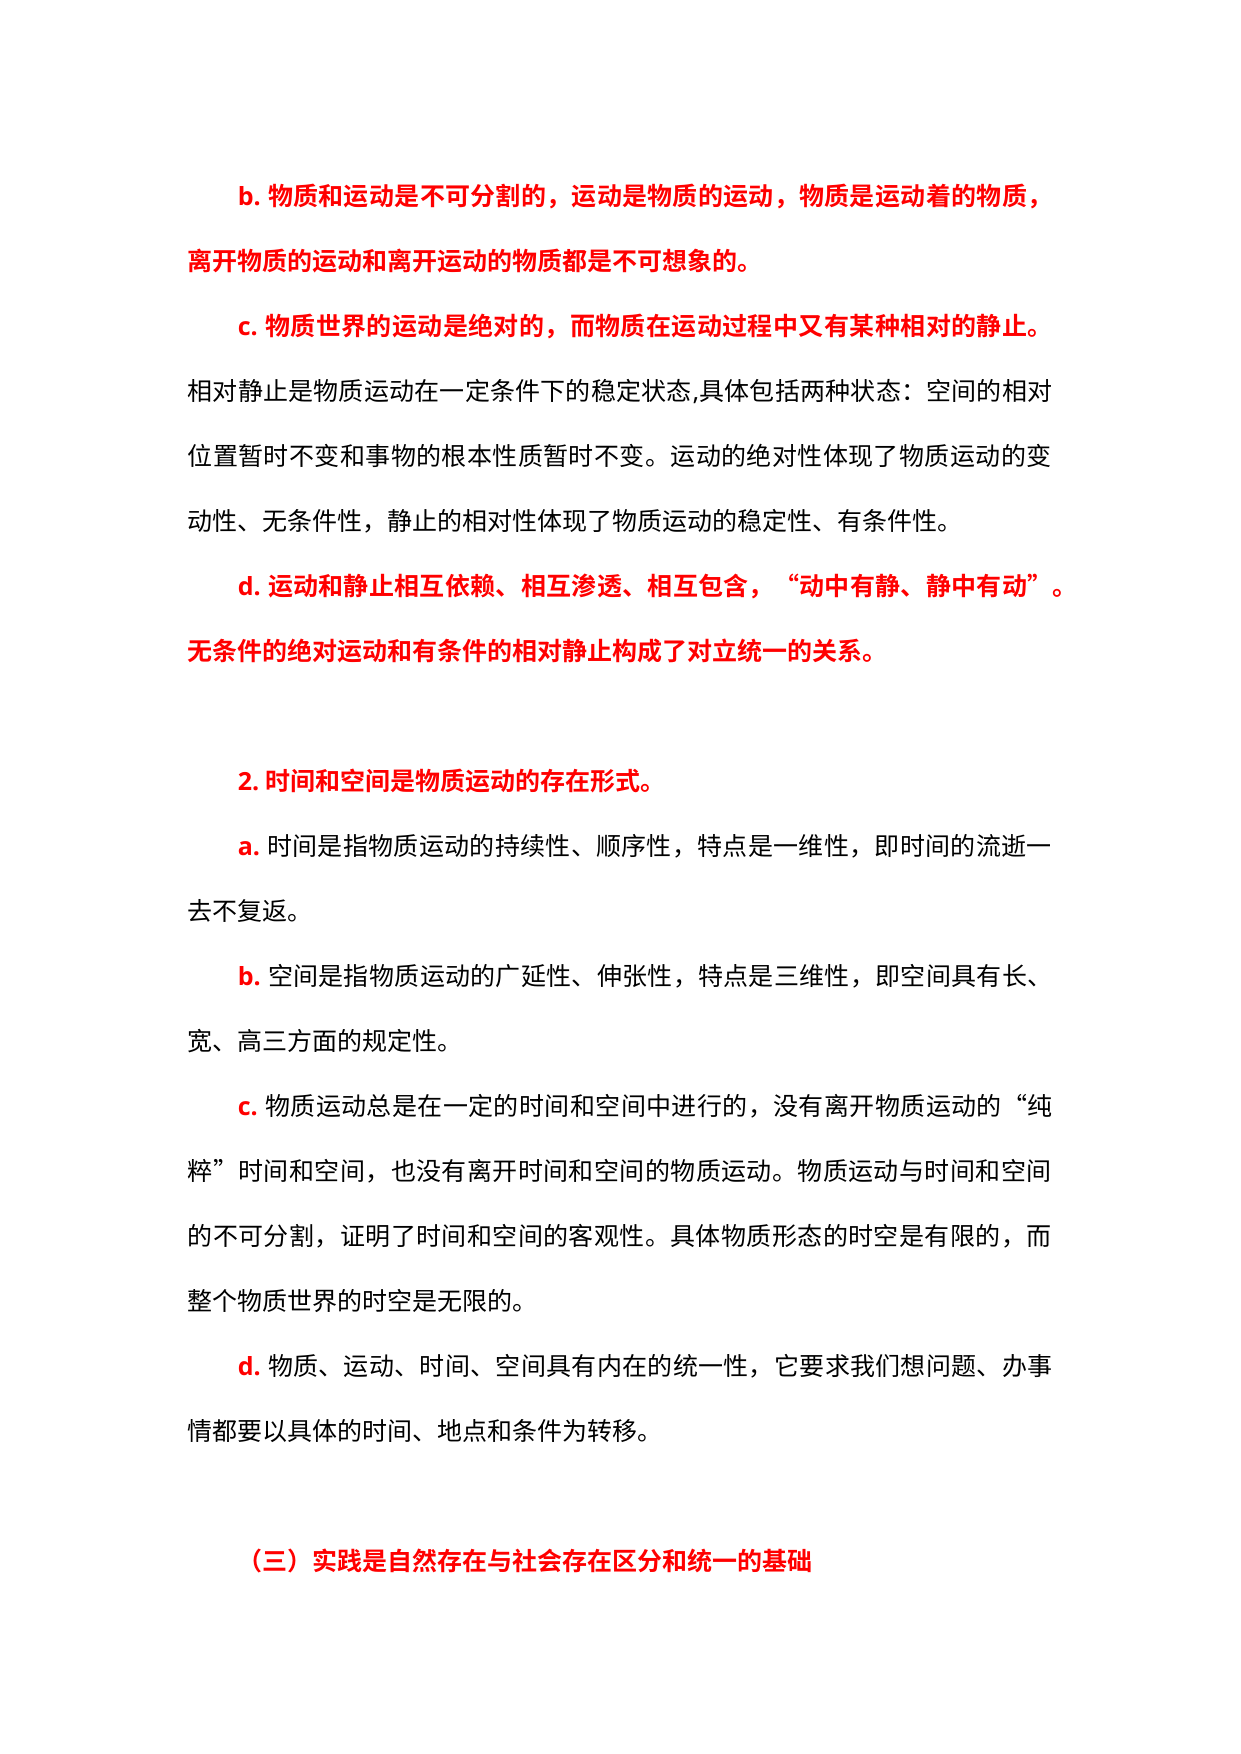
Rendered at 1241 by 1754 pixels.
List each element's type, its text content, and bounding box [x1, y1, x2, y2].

text 2. 时间和空间是物质运动的存在形式。 [187, 747, 1053, 812]
text d. 物质、运动、时间、空间具有内在的统一性，它要求我们想问题、办事情都要以具体的时间、地点和条件为转移。 [187, 1332, 1053, 1462]
text c. 物质运动总是在一定的时间和空间中进行的，没有离开物质运动的“纯粹”时间和空间，也没有离开时间和空间的物质运动。物质运动与时间和空间的不可分割，证明了时间和空间的客观性。具体物质形态的时空是有限的，而整个物质世界的时空是无限的。 [187, 1072, 1053, 1332]
text a. 时间是指物质运动的持续性、顺序性，特点是一维性，即时间的流逝一去不复返。 [187, 812, 1053, 942]
text b. 物质和运动是不可分割的，运动是物质的运动，物质是运动着的物质，离开物质的运动和离开运动的物质都是不可想象的。 [187, 162, 1053, 292]
text b. 空间是指物质运动的广延性、伸张性，特点是三维性，即空间具有长、宽、高三方面的规定性。 [187, 942, 1053, 1072]
text （三）实践是自然存在与社会存在区分和统一的基础 [187, 1527, 1053, 1592]
text c. 物质世界的运动是绝对的，而物质在运动过程中又有某种相对的静止。相对静止是物质运动在一定条件下的稳定状态,具体包括两种状态：空间的相对位置暂时不变和事物的根本性质暂时不变。运动的绝对性体现了物质运动的变动性、无条件性，静止的相对性体现了物质运动的稳定性、有条件性。 [187, 292, 1053, 552]
text d. 运动和静止相互依赖、相互渗透、相互包含，“动中有静、静中有动”。无条件的绝对运动和有条件的相对静止构成了对立统一的关系。 [187, 552, 1053, 682]
